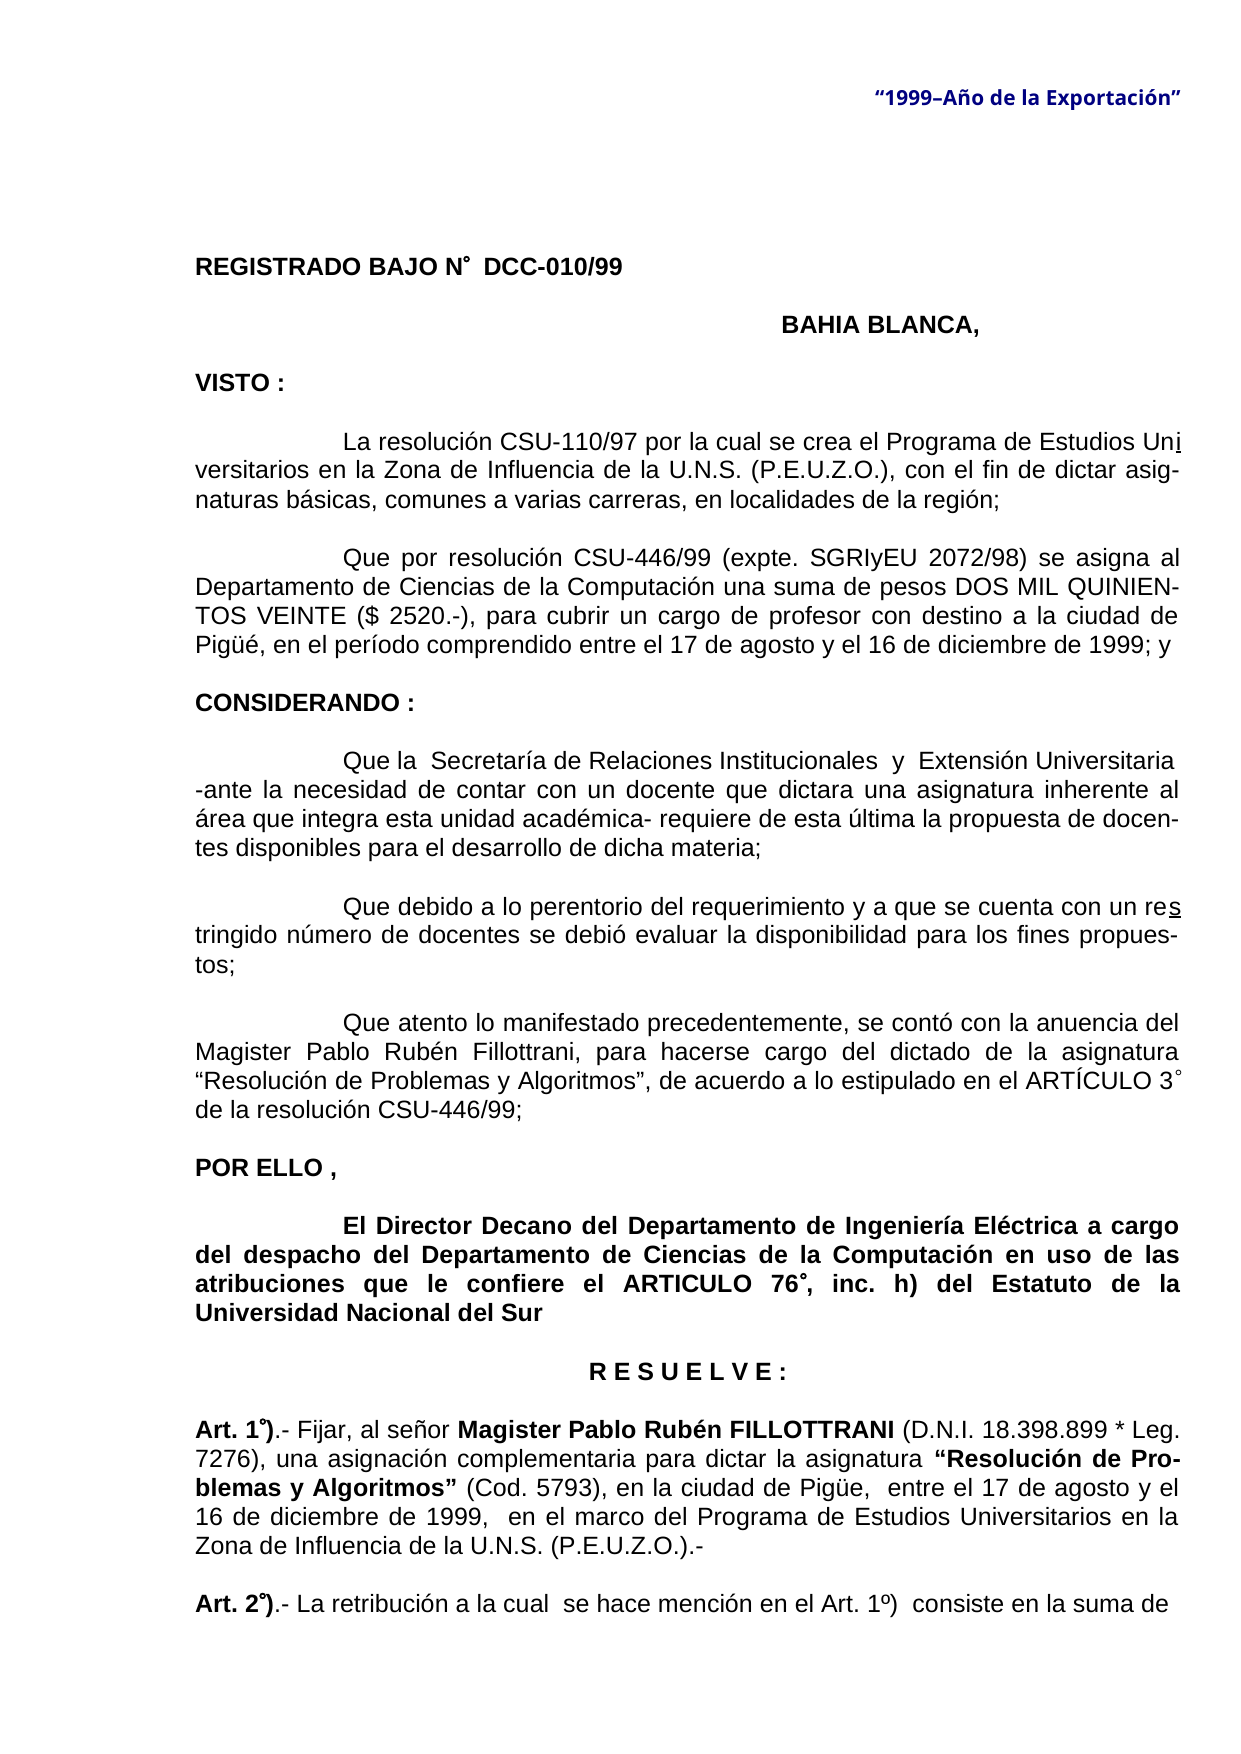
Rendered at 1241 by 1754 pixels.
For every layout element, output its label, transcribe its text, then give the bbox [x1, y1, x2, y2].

text CONSIDERANDO : [195, 688, 1181, 717]
subtitle El Director Decano del Departamento de Ingeniería Eléctrica a cargo del despacho del Departamento de Ciencias de la Computación en uso de las atribuciones que le confiere el ARTICULO 76, inc. h) del Estatuto de la Universidad Nacional del Sur [195, 1211, 1181, 1327]
text R E S U E L V E : [195, 1356, 1181, 1385]
text Art. 1).- Fijar, al señor Magister Pablo Rubén FILLOTTRANI (D.N.I. 18.398.899 * Leg. 7276), una asignación complementaria para dictar la asignatura “Resolución de Pro-blemas y Algoritmos” (Cod. 5793), en la ciudad de Pigüe, entre el 17 de agosto y el 16 de diciembre de 1999, en el marco del Programa de Estudios Universitarios en la Zona de Influencia de la U.N.S. (P.E.U.Z.O.).- [195, 1414, 1181, 1560]
text -ante la necesidad de contar con un docente que dictara una asignatura inherente al área que integra esta unidad académica- requiere de esta última la propuesta de docen-tes disponibles para el desarrollo de dicha materia; [195, 775, 1181, 862]
text Que atento lo manifestado precedentemente, se contó con la anuencia del Magister Pablo Rubén Fillottrani, para hacerse cargo del dictado de la asignatura “Resolución de Problemas y Algoritmos”, de acuerdo a lo estipulado en el ARTÍCULO 3 de la resolución CSU-446/99; [195, 1008, 1181, 1124]
text Que debido a lo perentorio del requerimiento y a que se cuenta con un res tringido número de docentes se debió evaluar la disponibilidad para los fines propues-tos; [195, 891, 1181, 978]
text VISTO : [195, 368, 1181, 397]
subtitle REGISTRADO BAJO N DCC-010/99 [195, 252, 1181, 281]
text Art. 2).- La retribución a la cual se hace mención en el Art. 1º) consiste en la suma de [195, 1589, 1181, 1618]
text POR ELLO , [195, 1153, 1181, 1182]
text La resolución CSU-110/97 por la cual se crea el Programa de Estudios Uni versitarios en la Zona de Influencia de la U.N.S. (P.E.U.Z.O.), con el fin de dictar asig-naturas básicas, comunes a varias carreras, en localidades de la región; [195, 426, 1181, 513]
text Que por resolución CSU-446/99 (expte. SGRIyEU 2072/98) se asigna al Departamento de Ciencias de la Computación una suma de pesos DOS MIL QUINIEN-TOS VEINTE ($ 2520.-), para cubrir un cargo de profesor con destino a la ciudad de Pigüé, en el período comprendido entre el 17 de agosto y el 16 de diciembre de 1999; y [195, 543, 1181, 659]
text BAHIA BLANCA, [195, 310, 1181, 339]
text “1999–Año de la Exportación” [195, 83, 1181, 112]
subtitle Que la Secretaría de Relaciones Institucionales y Extensión Universitaria [195, 746, 1181, 775]
